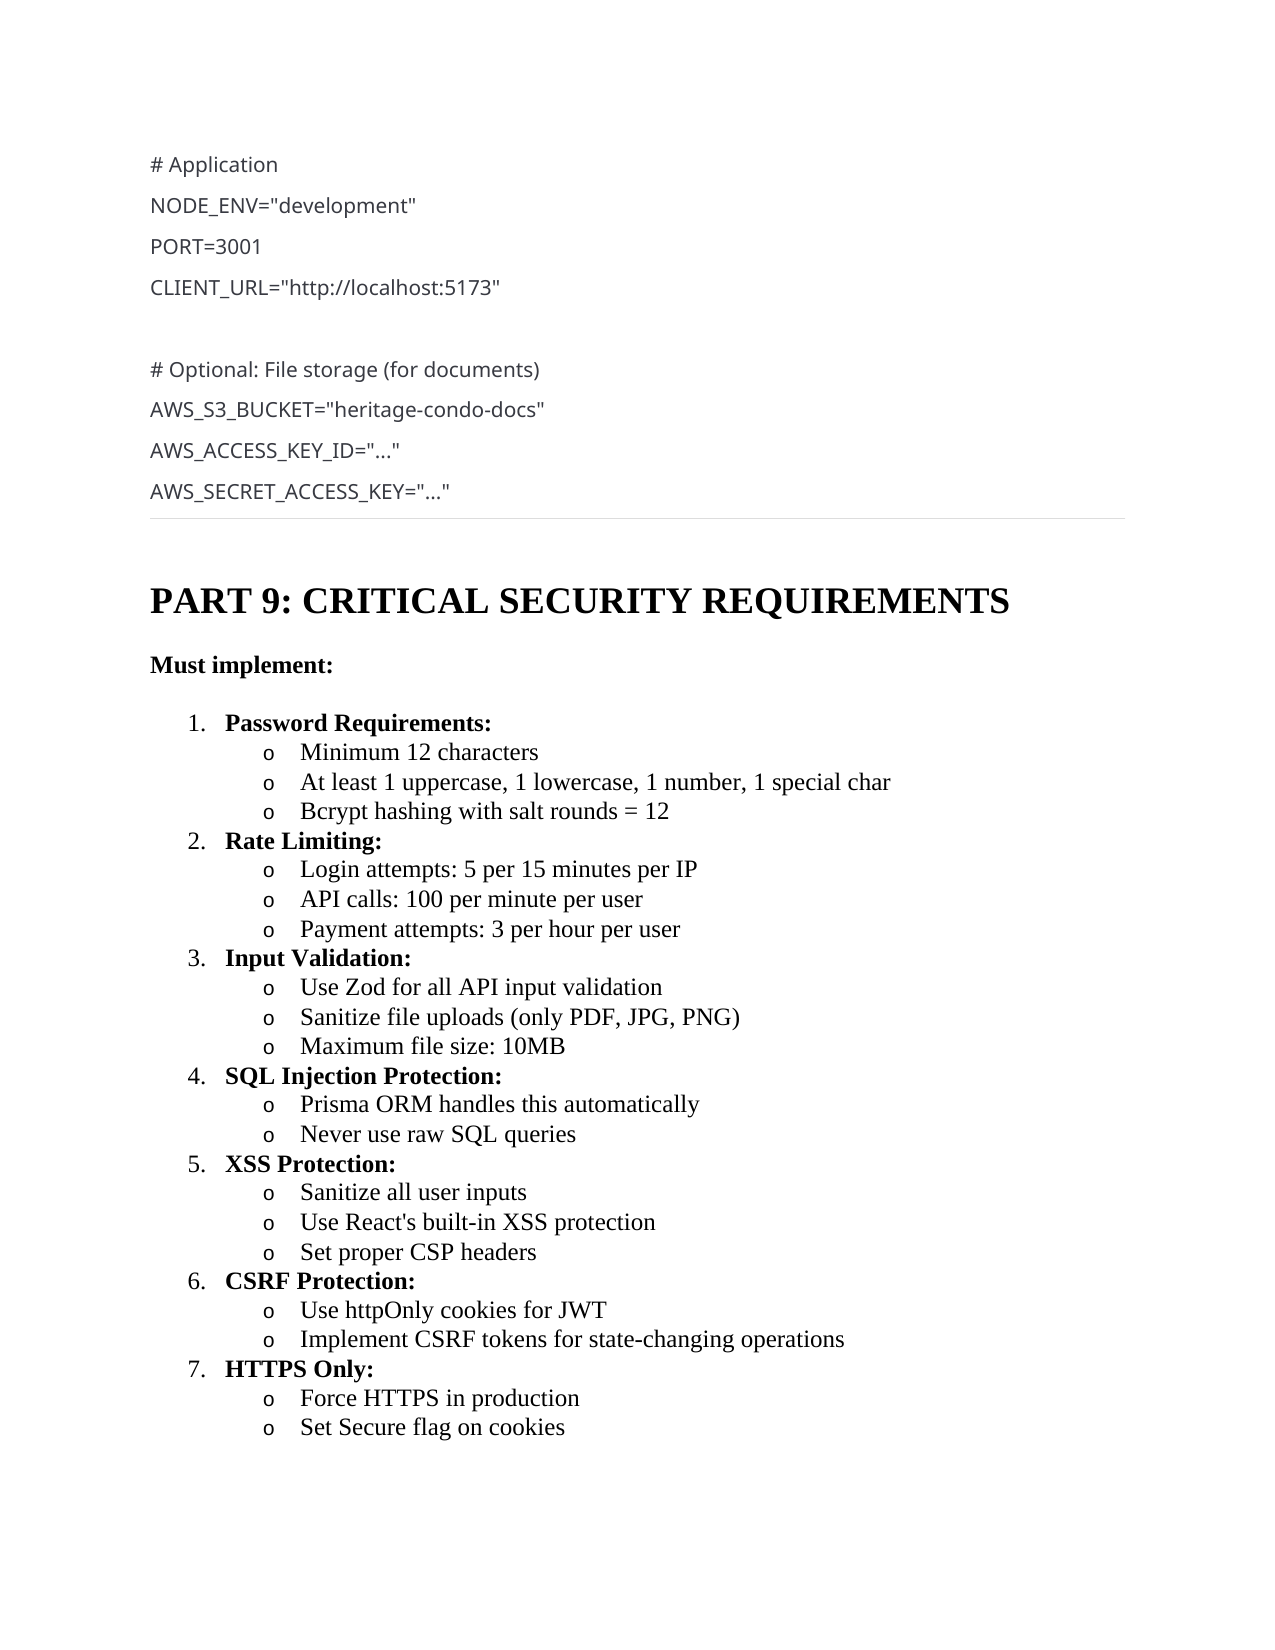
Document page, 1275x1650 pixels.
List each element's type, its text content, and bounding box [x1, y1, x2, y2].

list XSS Protection: [187, 1149, 1125, 1177]
text AWS_S3_BUCKET="heritage-condo-docs" [150, 396, 1125, 424]
list Input Validation: [187, 943, 1125, 972]
list Never use raw SQL queries [262, 1119, 1125, 1149]
list At least 1 uppercase, 1 lowercase, 1 number, 1 special char [262, 767, 1125, 796]
list Payment attempts: 3 per hour per user [262, 914, 1125, 943]
list Prisma ORM handles this automatically [262, 1089, 1125, 1119]
list Implement CSRF tokens for state-changing operations [262, 1324, 1125, 1354]
text CLIENT_URL="http://localhost:5173" [150, 273, 1125, 301]
list SQL Injection Protection: [187, 1061, 1125, 1089]
list Bcrypt hashing with salt rounds = 12 [262, 796, 1125, 826]
list Sanitize all user inputs [262, 1177, 1125, 1207]
text # Optional: File storage (for documents) [150, 355, 1125, 383]
text NODE_ENV="development" [150, 191, 1125, 219]
list Set proper CSP headers [262, 1237, 1125, 1266]
list Login attempts: 5 per 15 minutes per IP [262, 854, 1125, 884]
list Use Zod for all API input validation [262, 972, 1125, 1002]
text PART 9: CRITICAL SECURITY REQUIREMENTS [150, 578, 1125, 621]
list API calls: 100 per minute per user [262, 884, 1125, 914]
list Use httpOnly cookies for JWT [262, 1295, 1125, 1324]
list HTTPS Only: [187, 1354, 1125, 1383]
list CSRF Protection: [187, 1266, 1125, 1295]
list Password Requirements: [187, 708, 1125, 737]
list Force HTTPS in production [262, 1383, 1125, 1412]
list Use React's built-in XSS protection [262, 1207, 1125, 1237]
list Maximum file size: 10MB [262, 1031, 1125, 1061]
text AWS_ACCESS_KEY_ID="..." [150, 437, 1125, 465]
list Set Secure flag on cookies [262, 1412, 1125, 1442]
list Rate Limiting: [187, 826, 1125, 854]
list Sanitize file uploads (only PDF, JPG, PNG) [262, 1002, 1125, 1031]
text Must implement: [150, 650, 1125, 679]
text AWS_SECRET_ACCESS_KEY="..." [150, 477, 1125, 506]
list Minimum 12 characters [262, 737, 1125, 767]
text PORT=3001 [150, 232, 1125, 260]
text # Application [150, 150, 1125, 178]
